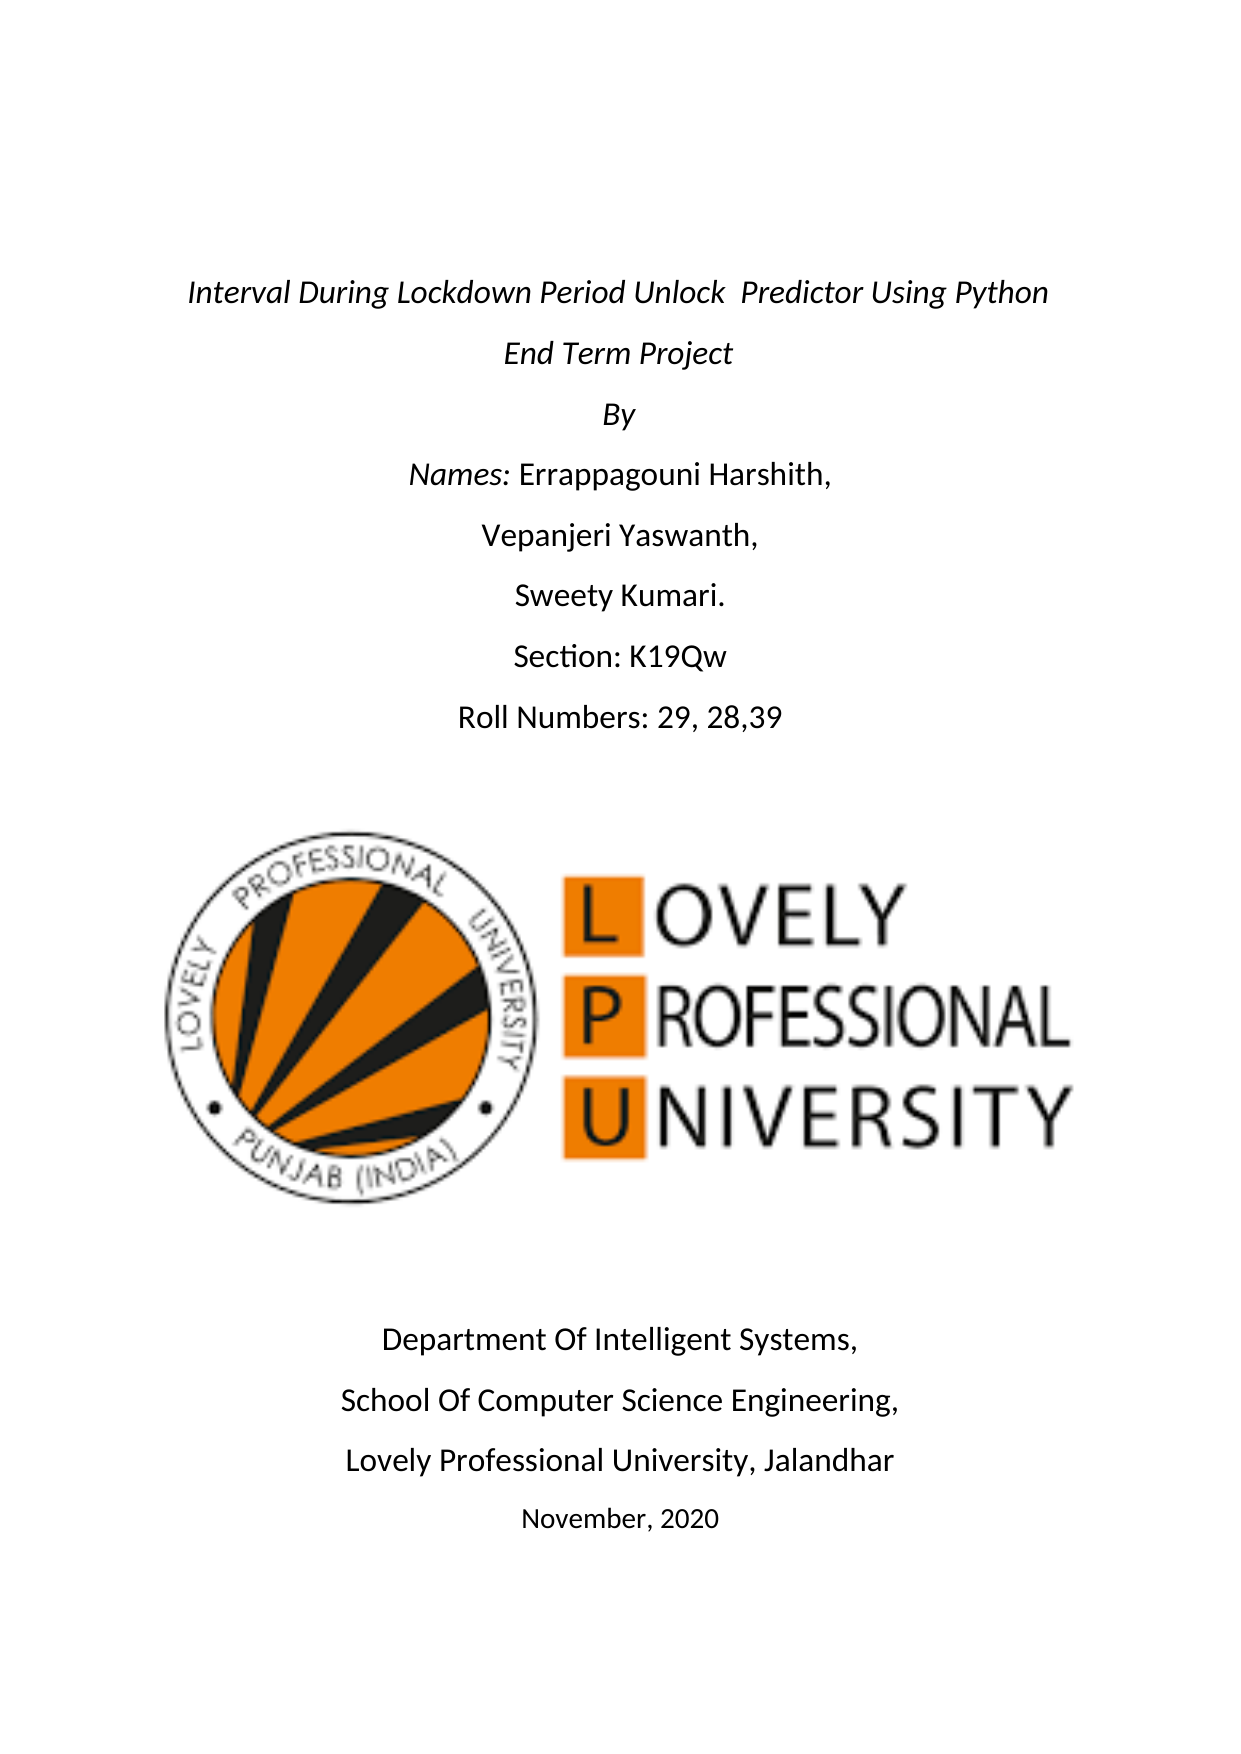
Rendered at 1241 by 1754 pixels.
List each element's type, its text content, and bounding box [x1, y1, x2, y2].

text Section: K19Qw [150, 635, 1090, 676]
picture [163, 738, 1077, 1300]
text Department Of Intelligent Systems, [150, 1318, 1090, 1359]
text Interval During Lockdown Period Unlock Predictor Using Python [150, 271, 1090, 312]
text Sweety Kumari. [150, 574, 1090, 615]
text By [150, 392, 1090, 433]
text November, 2020 [150, 1500, 1090, 1536]
text School Of Computer Science Engineering, [150, 1379, 1090, 1419]
text Names: Errappagouni Harshith, [150, 453, 1090, 494]
text Vepanjeri Yaswanth, [150, 514, 1090, 554]
text End Term Project [150, 332, 1090, 373]
text Lovely Professional University, Jalandhar [150, 1439, 1090, 1480]
